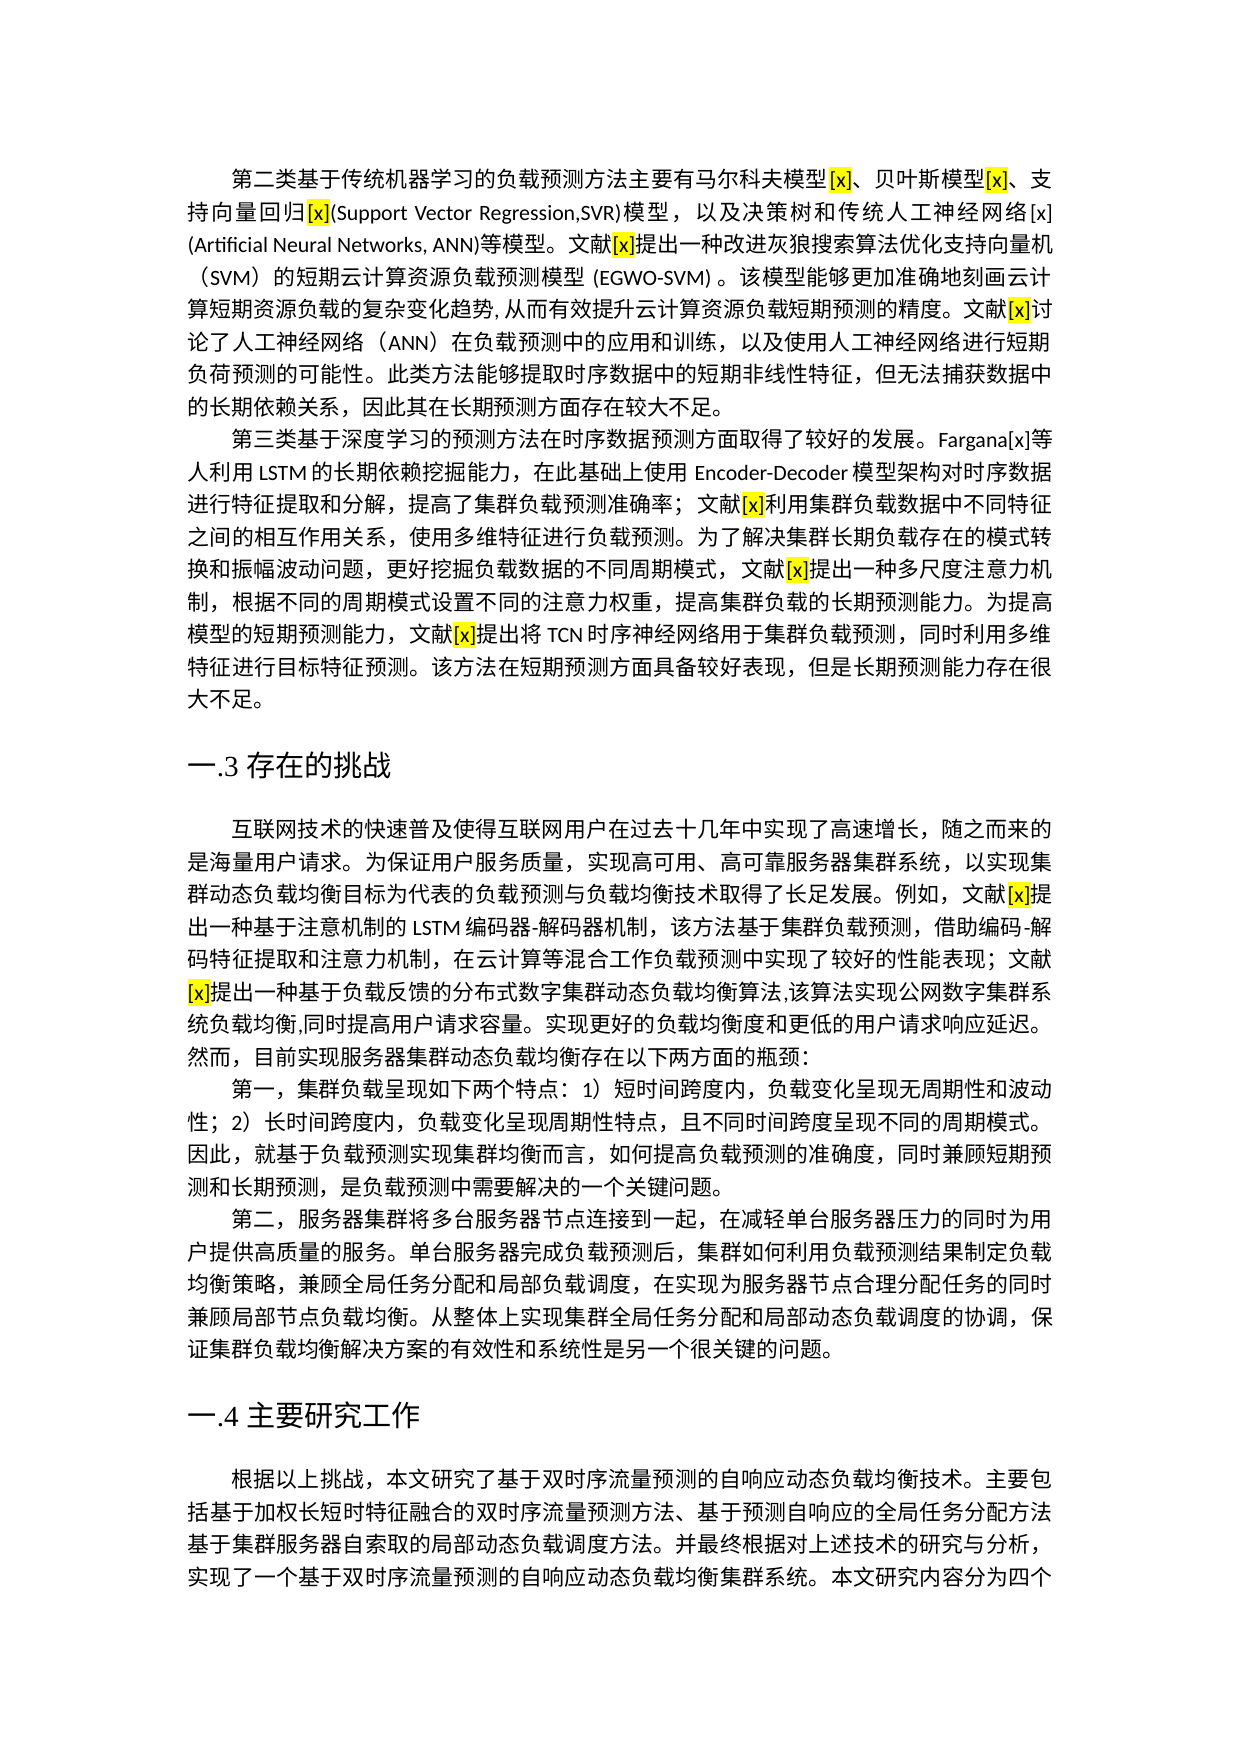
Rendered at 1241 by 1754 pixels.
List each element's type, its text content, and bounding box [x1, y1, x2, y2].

subtitle 存在的挑战 [187, 731, 1053, 796]
text 第二，服务器集群将多台服务器节点连接到一起，在减轻单台服务器压力的同时为用户提供高质量的服务。单台服务器完成负载预测后，集群如何利用负载预测结果制定负载均衡策略，兼顾全局任务分配和局部负载调度，在实现为服务器节点合理分配任务的同时，兼顾局部节点负载均衡。从整体上实现集群全局任务分配和局部动态负载调度的协调，保证集群负载均衡解决方案的有效性和系统性是另一个很关键的问题。 [187, 1202, 1053, 1364]
text 互联网技术的快速普及使得互联网用户在过去十几年中实现了高速增长，随之而来的是海量用户请求。为保证用户服务质量，实现高可用、高可靠服务器集群系统，以实现集群动态负载均衡目标为代表的负载预测与负载均衡技术取得了长足发展。例如，文献[x]提出一种基于注意机制的LSTM编码器-解码器机制，该方法基于集群负载预测，借助编码-解码特征提取和注意力机制，在云计算等混合工作负载预测中实现了较好的性能表现；文献[x]提出一种基于负载反馈的分布式数字集群动态负载均衡算法,该算法实现公网数字集群系统负载均衡,同时提高用户请求容量。实现更好的负载均衡度和更低的用户请求响应延迟。然而，目前实现服务器集群动态负载均衡存在以下两方面的瓶颈： [187, 812, 1053, 1072]
text 第三类基于深度学习的预测方法在时序数据预测方面取得了较好的发展。Fargana[x]等人利用LSTM的长期依赖挖掘能力，在此基础上使用Encoder-Decoder模型架构对时序数据进行特征提取和分解，提高了集群负载预测准确率；文献[x]利用集群负载数据中不同特征之间的相互作用关系，使用多维特征进行负载预测。为了解决集群长期负载存在的模式转换和振幅波动问题，更好挖掘负载数据的不同周期模式，文献[x]提出一种多尺度注意力机制，根据不同的周期模式设置不同的注意力权重，提高集群负载的长期预测能力。为提高模型的短期预测能力，文献[x]提出将TCN时序神经网络用于集群负载预测，同时利用多维特征进行目标特征预测。该方法在短期预测方面具备较好表现，但是长期预测能力存在很大不足。 [187, 422, 1053, 714]
text 第一，集群负载呈现如下两个特点：1）短时间跨度内，负载变化呈现无周期性和波动性；2）长时间跨度内，负载变化呈现周期性特点，且不同时间跨度呈现不同的周期模式。因此，就基于负载预测实现集群均衡而言，如何提高负载预测的准确度，同时兼顾短期预测和长期预测，是负载预测中需要解决的一个关键问题。 [187, 1072, 1053, 1202]
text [187, 1462, 1053, 1592]
subtitle 主要研究工作 [187, 1381, 1053, 1446]
text 第二类基于传统机器学习的负载预测方法主要有马尔科夫模型[x]、贝叶斯模型[x]、支持向量回归[x](Support Vector Regression,SVR)模型，以及决策树和传统人工神经网络[x](Artificial Neural Networks, ANN)等模型。文献[x]提出一种改进灰狼搜索算法优化支持向量机（SVM）的短期云计算资源负载预测模型 (EGWO-SVM) 。该模型能够更加准确地刻画云计算短期资源负载的复杂变化趋势, 从而有效提升云计算资源负载短期预测的精度。文献[x]讨论了人工神经网络（ANN）在负载预测中的应用和训练，以及使用人工神经网络进行短期负荷预测的可能性。此类方法能够提取时序数据中的短期非线性特征，但无法捕获数据中的长期依赖关系，因此其在长期预测方面存在较大不足。 [187, 162, 1053, 422]
